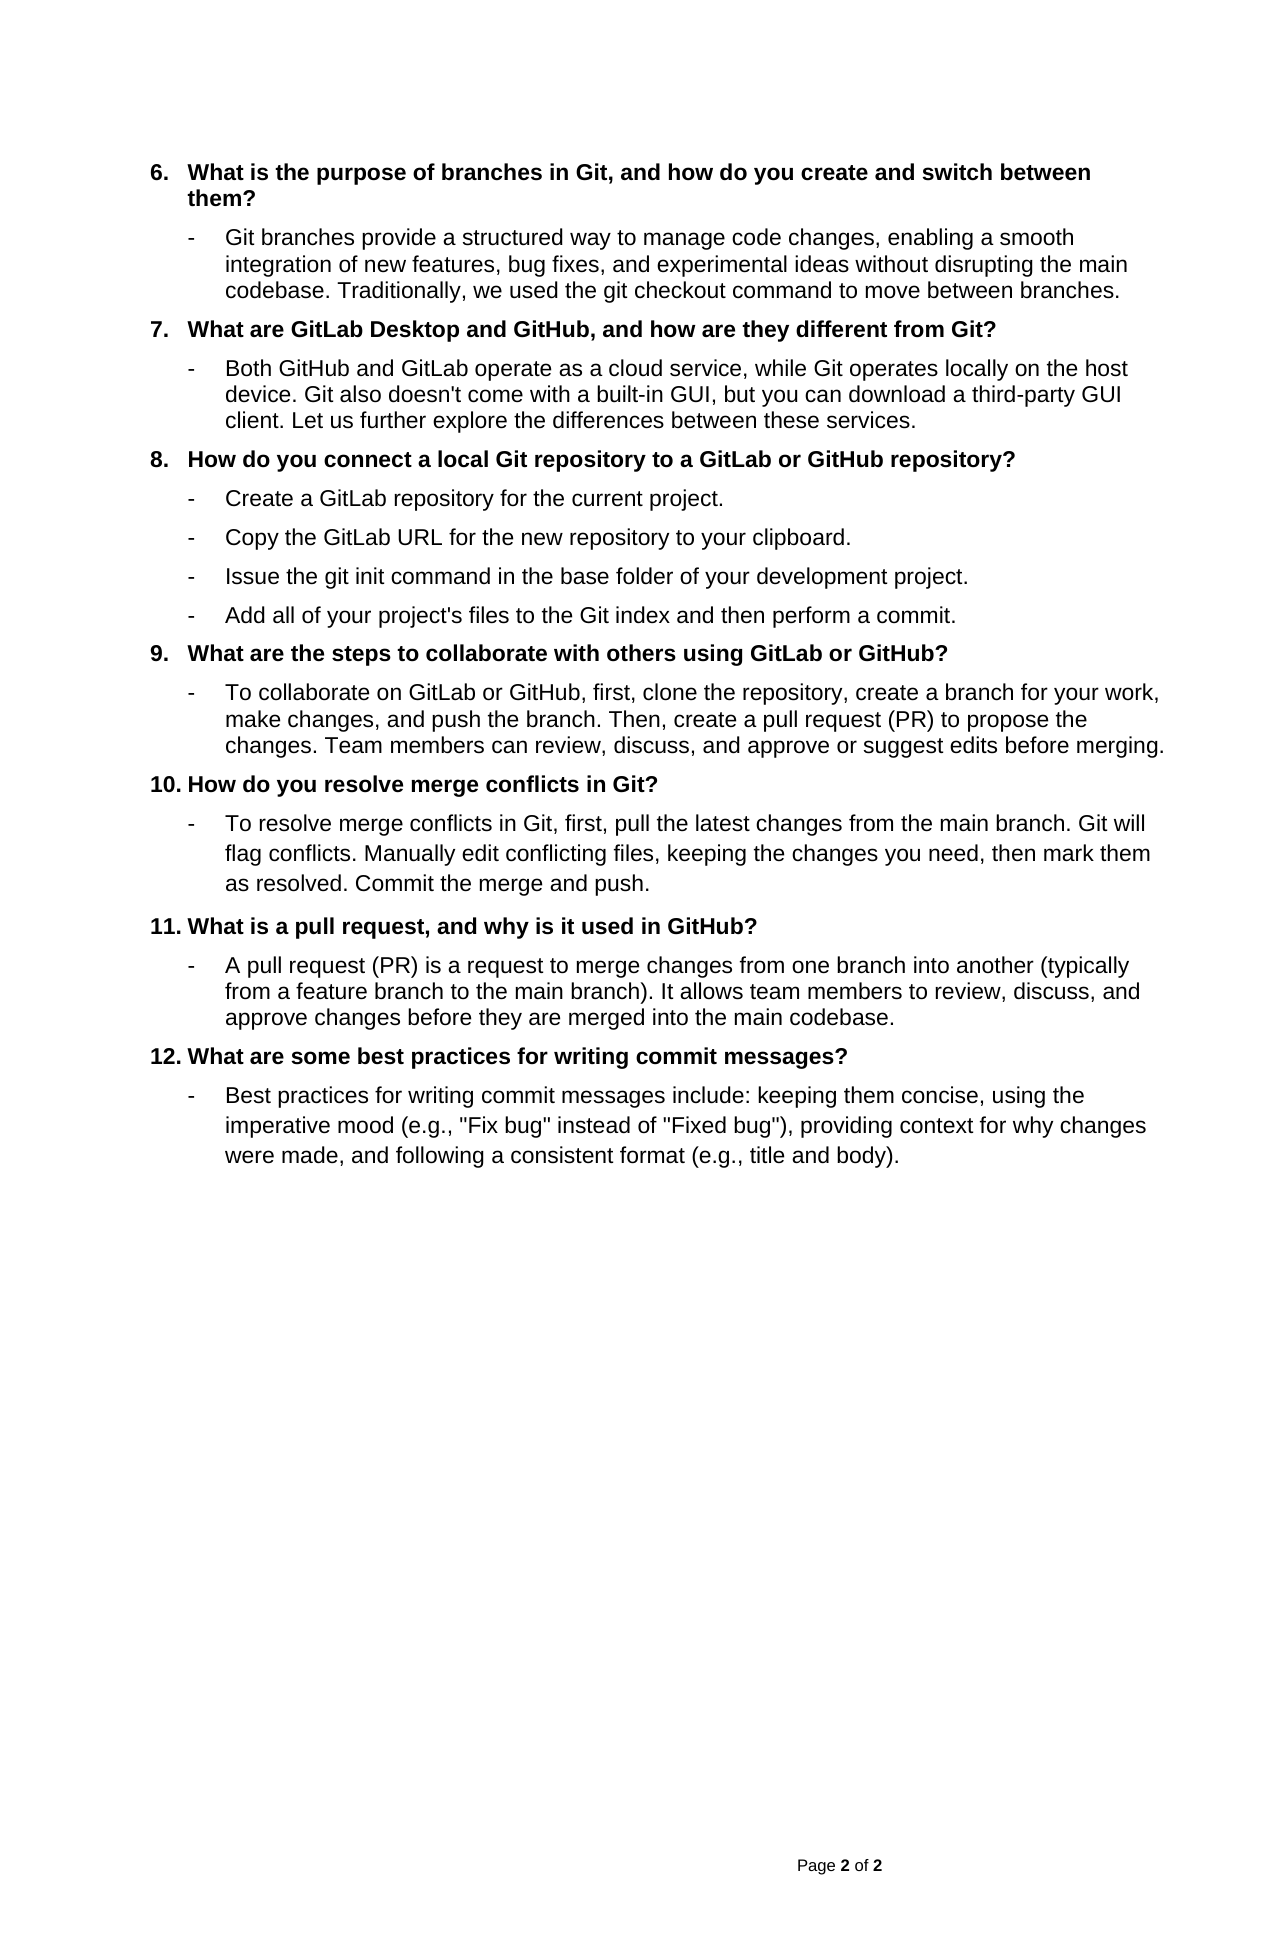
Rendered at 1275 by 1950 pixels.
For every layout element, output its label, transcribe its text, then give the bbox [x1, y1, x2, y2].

list How do you resolve merge conflicts in Git? [150, 771, 1167, 797]
list What is a pull request, and why is it used in GitHub? [150, 913, 1167, 939]
list What is the purpose of branches in Git, and how do you create and switch between them? [150, 159, 1167, 212]
list A pull request (PR) is a request to merge changes from one branch into another (typically from a feature branch to the main branch). It allows team members to review, discuss, and approve changes before they are merged into the main codebase. [187, 952, 1167, 1031]
list Add all of your project's files to the Git index and then perform a commit. [187, 602, 1167, 628]
list What are the steps to collaborate with others using GitLab or GitHub? [150, 640, 1167, 667]
list How do you connect a local Git repository to a GitLab or GitHub repository? [150, 446, 1167, 472]
list To collaborate on GitLab or GitHub, first, clone the repository, create a branch for your work, make changes, and push the branch. Then, create a pull request (PR) to propose the changes. Team members can review, discuss, and approve or suggest edits before merging. [187, 679, 1167, 758]
list What are GitLab Desktop and GitHub, and how are they different from Git? [150, 316, 1167, 342]
list Best practices for writing commit messages include: keeping them concise, using the imperative mood (e.g., "Fix bug" instead of "Fixed bug"), providing context for why changes were made, and following a consistent format (e.g., title and body). [187, 1082, 1167, 1169]
list Issue the git init command in the base folder of your development project. [187, 563, 1167, 589]
list Both GitHub and GitLab operate as a cloud service, while Git operates locally on the host device. Git also doesn't come with a built-in GUI, but you can download a third-party GUI client. Let us further explore the differences between these services. [187, 354, 1167, 434]
list What are some best practices for writing commit messages? [150, 1043, 1167, 1069]
list Create a GitLab repository for the current project. [187, 485, 1167, 511]
list To resolve merge conflicts in Git, first, pull the latest changes from the main branch. Git will flag conflicts. Manually edit conflicting files, keeping the changes you need, then mark them as resolved. Commit the merge and push. [187, 810, 1167, 896]
list Git branches provide a structured way to manage code changes, enabling a smooth integration of new features, bug fixes, and experimental ideas without disrupting the main codebase. Traditionally, we used the git checkout command to move between branches. [187, 224, 1167, 303]
list Copy the GitLab URL for the new repository to your clipboard. [187, 524, 1167, 550]
